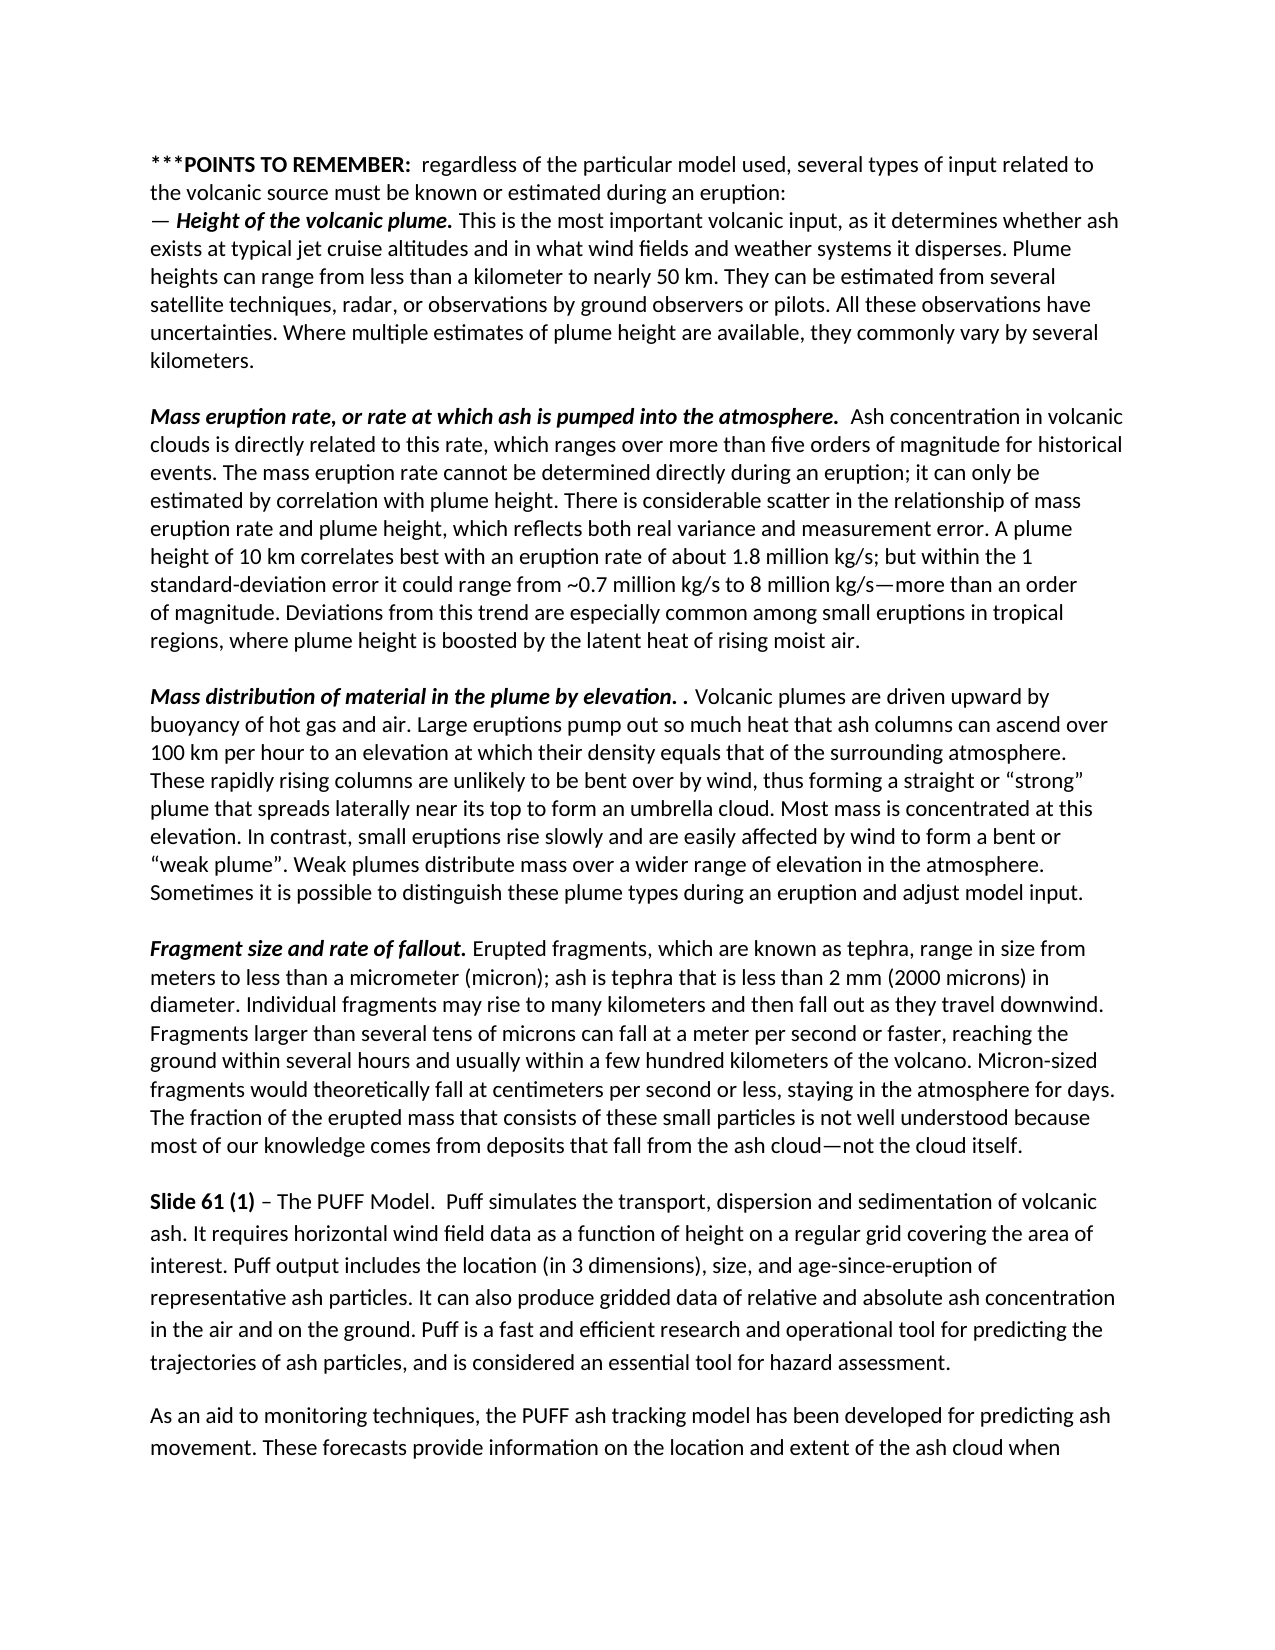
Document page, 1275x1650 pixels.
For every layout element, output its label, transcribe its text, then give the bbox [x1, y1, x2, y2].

text ***POINTS TO REMEMBER: regardless of the particular model used, several types of input related to the volcanic source must be known or estimated during an eruption: [150, 150, 1125, 206]
text Slide 61 (1) – The PUFF Model. Puff simulates the transport, dispersion and sedimentation of volcanic ash. It requires horizontal wind field data as a function of height on a regular grid covering the area of interest. Puff output includes the location (in 3 dimensions), size, and age-since-eruption of representative ash particles. It can also produce gridded data of relative and absolute ash concentration in the air and on the ground. Puff is a fast and efficient research and operational tool for predicting the trajectories of ash particles, and is considered an essential tool for hazard assessment. [150, 1187, 1125, 1376]
text Mass eruption rate, or rate at which ash is pumped into the atmosphere. Ash concentration in volcanic clouds is directly related to this rate, which ranges over more than five orders of magnitude for historical events. The mass eruption rate cannot be determined directly during an eruption; it can only be estimated by correlation with plume height. There is considerable scatter in the relationship of mass eruption rate and plume height, which reflects both real variance and measurement error. A plume height of 10 km correlates best with an eruption rate of about 1.8 million kg/s; but within the 1 standard-deviation error it could range from ~0.7 million kg/s to 8 million kg/s—more than an order [150, 402, 1125, 598]
text of magnitude. Deviations from this trend are especially common among small eruptions in tropical regions, where plume height is boosted by the latent heat of rising moist air. [150, 598, 1125, 654]
text Mass distribution of material in the plume by elevation. . Volcanic plumes are driven upward by buoyancy of hot gas and air. Large eruptions pump out so much heat that ash columns can ascend over 100 km per hour to an elevation at which their density equals that of the surrounding atmosphere. These rapidly rising columns are unlikely to be bent over by wind, thus forming a straight or “strong” plume that spreads laterally near its top to form an umbrella cloud. Most mass is concentrated at this elevation. In contrast, small eruptions rise slowly and are easily affected by wind to form a bent or “weak plume”. Weak plumes distribute mass over a wider range of elevation in the atmosphere. Sometimes it is possible to distinguish these plume types during an eruption and adjust model input. [150, 682, 1125, 907]
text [150, 1401, 1125, 1461]
text Fragments larger than several tens of microns can fall at a meter per second or faster, reaching the ground within several hours and usually within a few hundred kilometers of the volcano. Micron-sized fragments would theoretically fall at centimeters per second or less, staying in the atmosphere for days. The fraction of the erupted mass that consists of these small particles is not well understood because most of our knowledge comes from deposits that fall from the ash cloud—not the cloud itself. [150, 1019, 1125, 1159]
text — Height of the volcanic plume. This is the most important volcanic input, as it determines whether ash exists at typical jet cruise altitudes and in what wind fields and weather systems it disperses. Plume heights can range from less than a kilometer to nearly 50 km. They can be estimated from several [150, 206, 1125, 290]
text satellite techniques, radar, or observations by ground observers or pilots. All these observations have uncertainties. Where multiple estimates of plume height are available, they commonly vary by several kilometers. [150, 290, 1125, 374]
text Fragment size and rate of fallout. Erupted fragments, which are known as tephra, range in size from meters to less than a micrometer (micron); ash is tephra that is less than 2 mm (2000 microns) in diameter. Individual fragments may rise to many kilometers and then fall out as they travel downwind. [150, 934, 1125, 1019]
